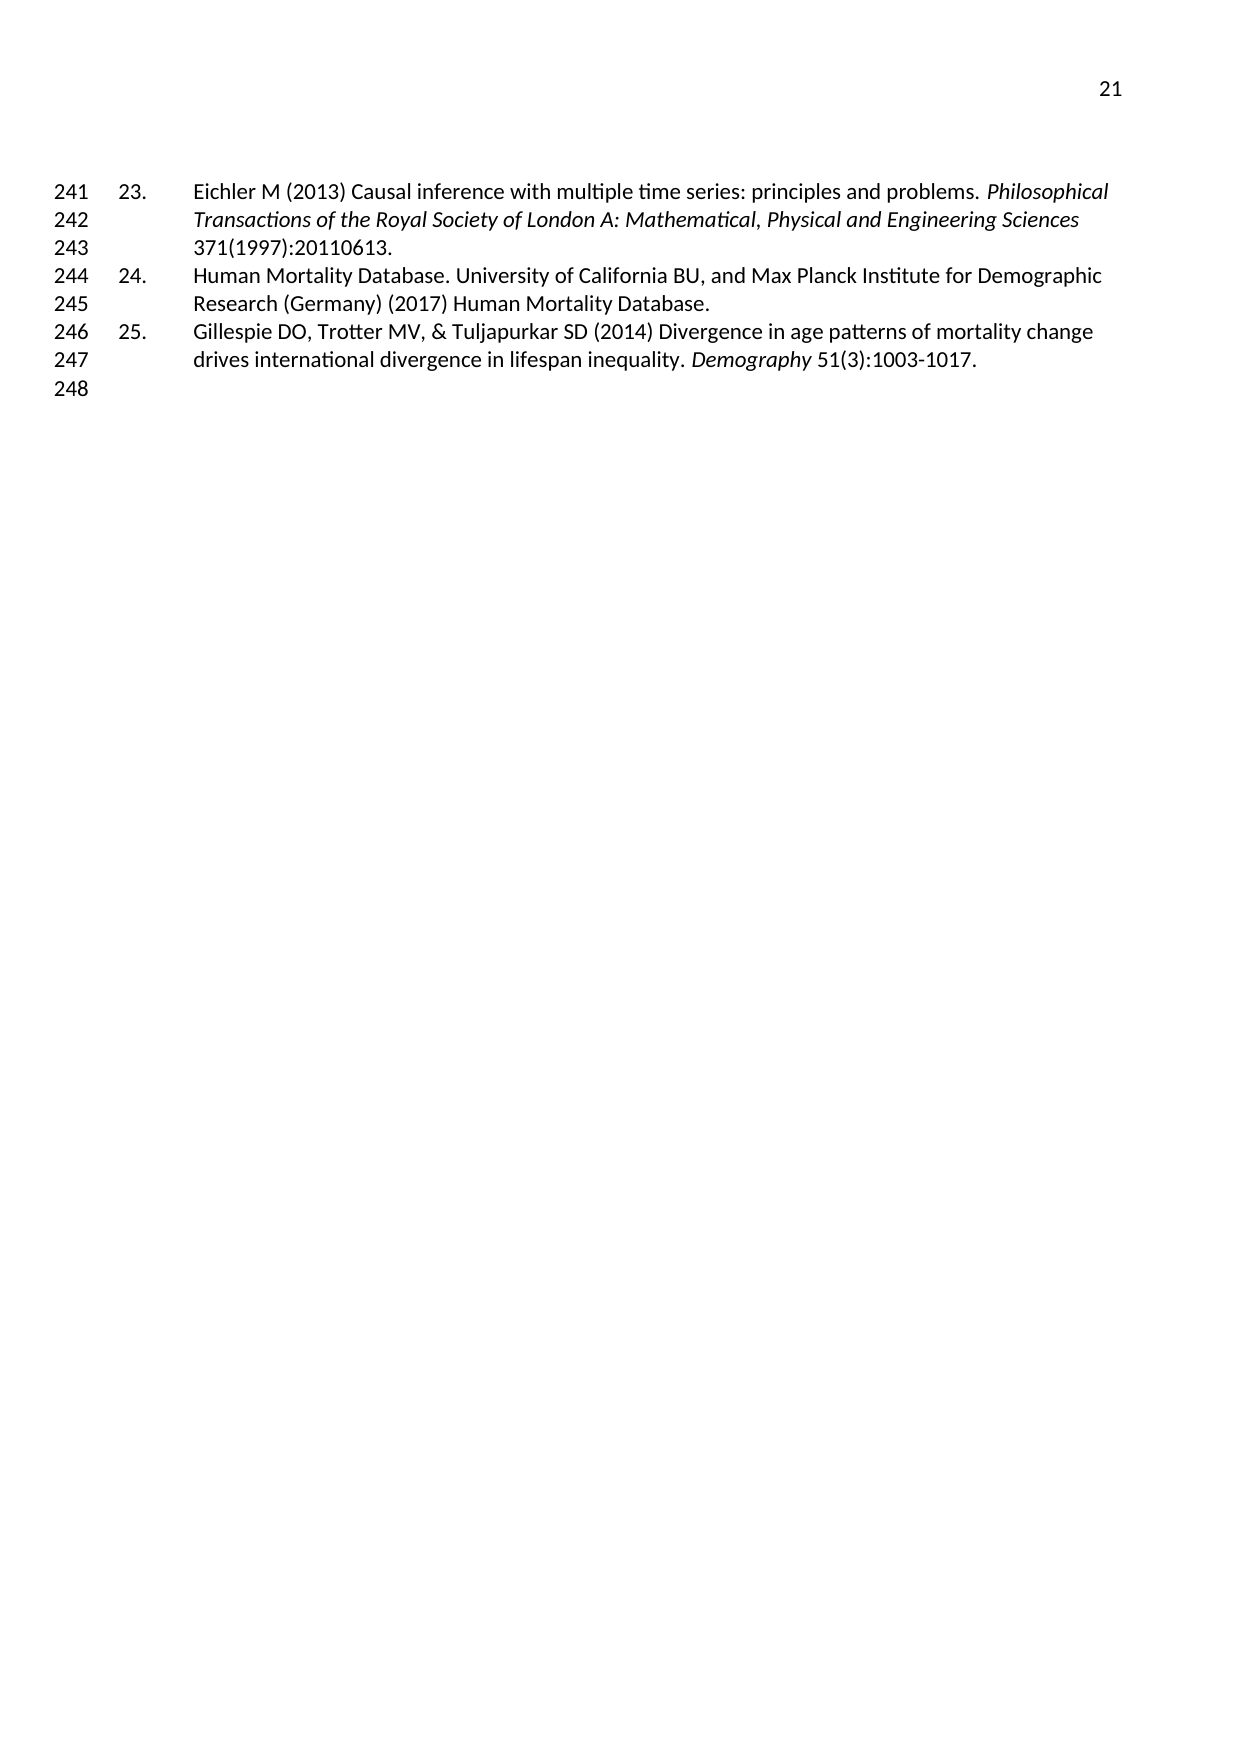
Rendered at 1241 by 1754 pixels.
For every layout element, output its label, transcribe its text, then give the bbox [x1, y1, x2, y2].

text 23. Eichler M (2013) Causal inference with multiple time series: principles and problems. Philosophical Transactions of the Royal Society of London A: Mathematical, Physical and Engineering Sciences 371(1997):20110613. [118, 177, 1122, 261]
text 24. Human Mortality Database. University of California BU, and Max Planck Institute for Demographic Research (Germany) (2017) Human Mortality Database. [118, 261, 1122, 317]
text 25. Gillespie DO, Trotter MV, & Tuljapurkar SD (2014) Divergence in age patterns of mortality change drives international divergence in lifespan inequality. Demography 51(3):1003-1017. [118, 317, 1122, 373]
